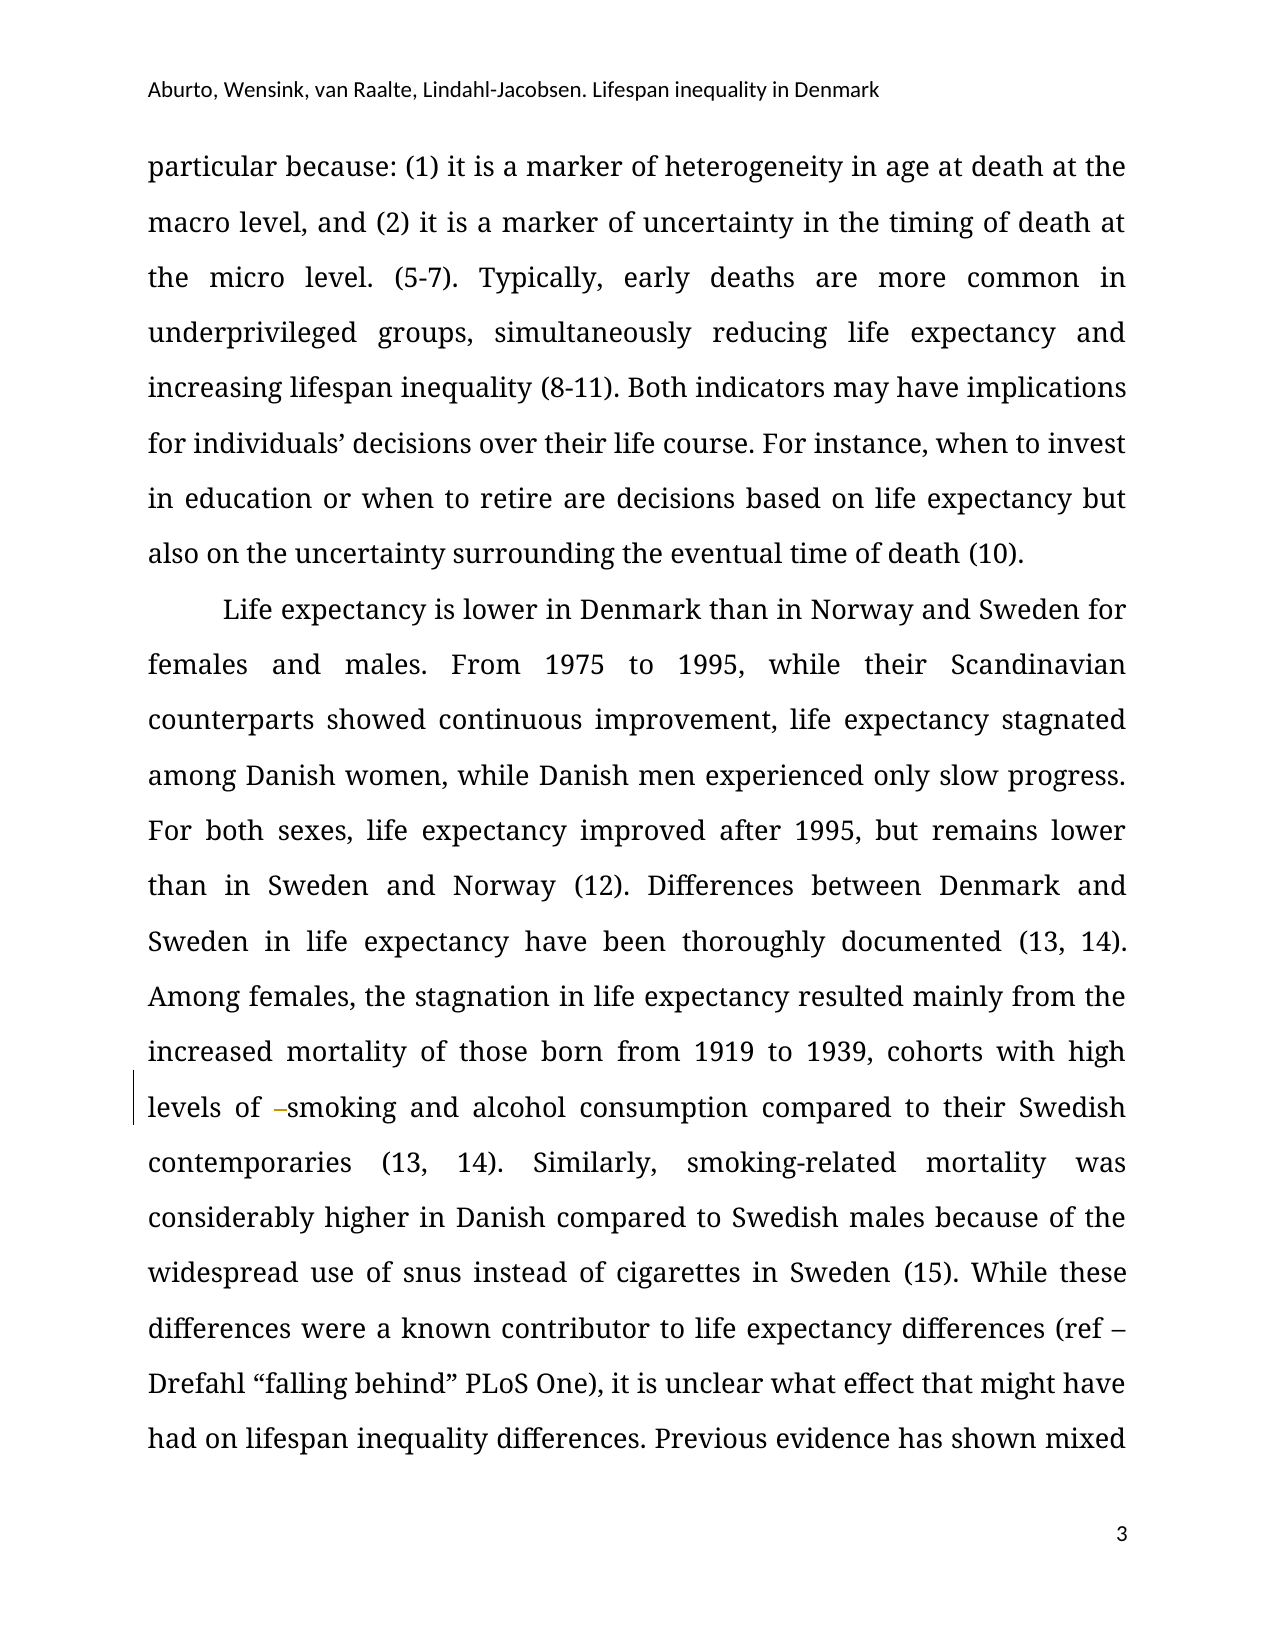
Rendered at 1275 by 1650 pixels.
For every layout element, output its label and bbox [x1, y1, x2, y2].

text [148, 148, 1127, 572]
text [148, 590, 1127, 1457]
